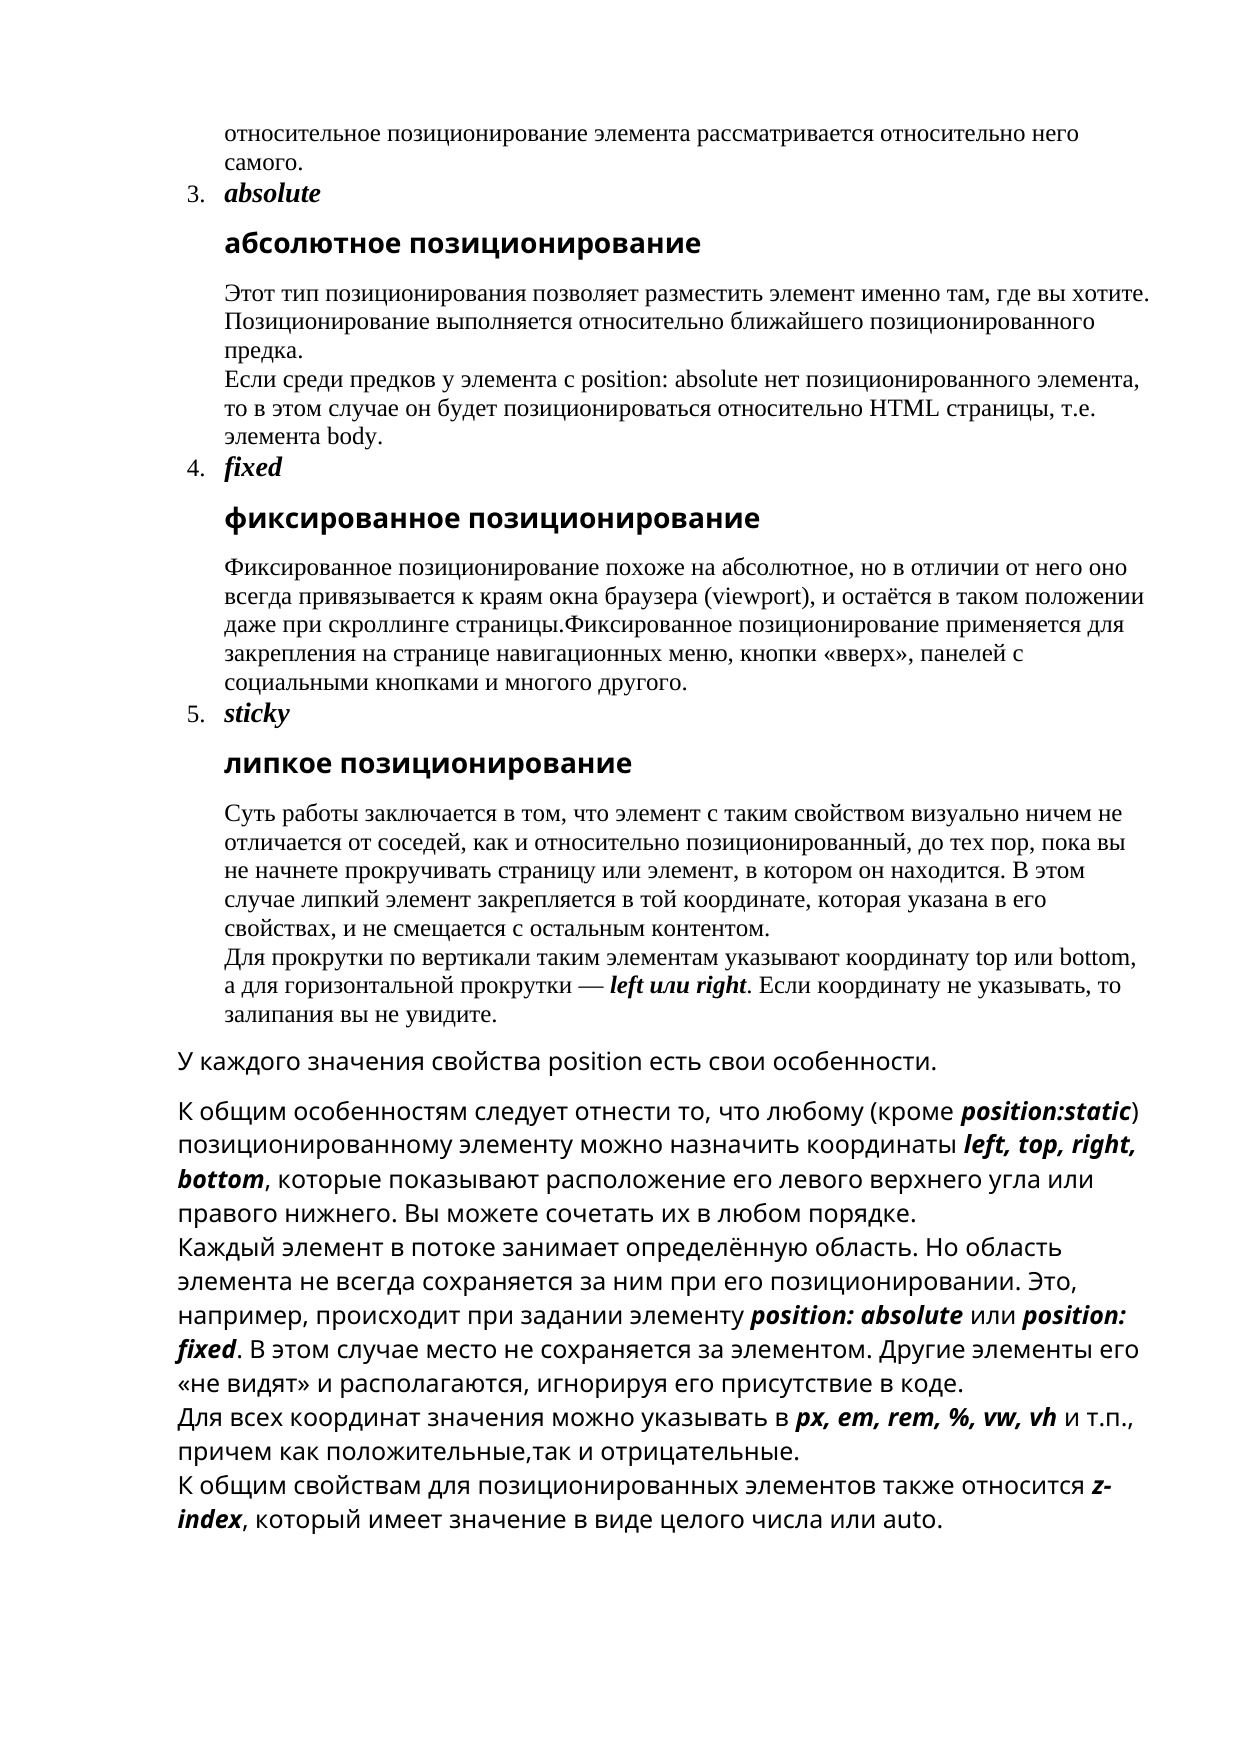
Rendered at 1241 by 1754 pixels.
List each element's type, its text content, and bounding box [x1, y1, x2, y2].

text Суть работы заключается в том, что элемент с таким свойством визуально ничем не отличается от соседей, как и относительно позиционированный, до тех пор, пока вы не начнете прокручивать страницу или элемент, в котором он находится. В этом случае липкий элемент закрепляется в той координате, которая указана в его свойствах, и не смещается с остальным контентом. Для прокрутки по вертикали таким элементам указывают координату top или bottom, а для горизонтальной прокрутки — left или right. Если координату не указывать, то залипания вы не увидите. [224, 798, 1152, 1028]
list фиксированное позиционирование [224, 498, 1152, 536]
text К общим свойствам для позиционированных элементов также относится z-index, который имеет значение в виде целого числа или auto. [177, 1468, 1152, 1536]
list липкое позиционирование [224, 744, 1152, 782]
text Этот тип позиционирования позволяет разместить элемент именно там, где вы хотите. Позиционирование выполняется относительно ближайшего позиционированного предка. Если среди предков у элемента с position: absolute нет позиционированного элемента, то в этом случае он будет позиционироваться относительно HTML страницы, т.е. элемента body. [224, 278, 1152, 450]
list sticky [187, 696, 1152, 728]
list fixed [187, 450, 1152, 482]
list абсолютное позиционирование [224, 224, 1152, 262]
text Фиксированное позиционирование похоже на абсолютное, но в отличии от него оно всегда привязывается к краям окна браузера (viewport), и остаётся в таком положении даже при скроллинге страницы.Фиксированное позиционирование применяется для закрепления на странице навигационных меню, кнопки «вверх», панелей с социальными кнопками и многого другого. [224, 552, 1152, 696]
text К общим особенностям следует отнести то, что любому (кроме position:static) позиционированному элементу можно назначить координаты left, top, right, bottom, которые показывают расположение его левого верхнего угла или правого нижнего. Вы можете сочетать их в любом порядке. [177, 1093, 1152, 1229]
list absolute [187, 176, 1152, 208]
text У каждого значения свойства position есть свои особенности. [177, 1043, 1152, 1077]
text Для всех координат значения можно указывать в px, em, rem, %, vw, vh и т.п., причем как положительные,так и отрицательные. [177, 1400, 1152, 1468]
text Каждый элемент в потоке занимает определённую область. Но область элемента не всегда сохраняется за ним при его позиционировании. Это, например, происходит при задании элементу position: absolute или position: fixed. В этом случае место не сохраняется за элементом. Другие элементы его «не видят» и располагаются, игнорируя его присутствие в коде. [177, 1229, 1152, 1400]
